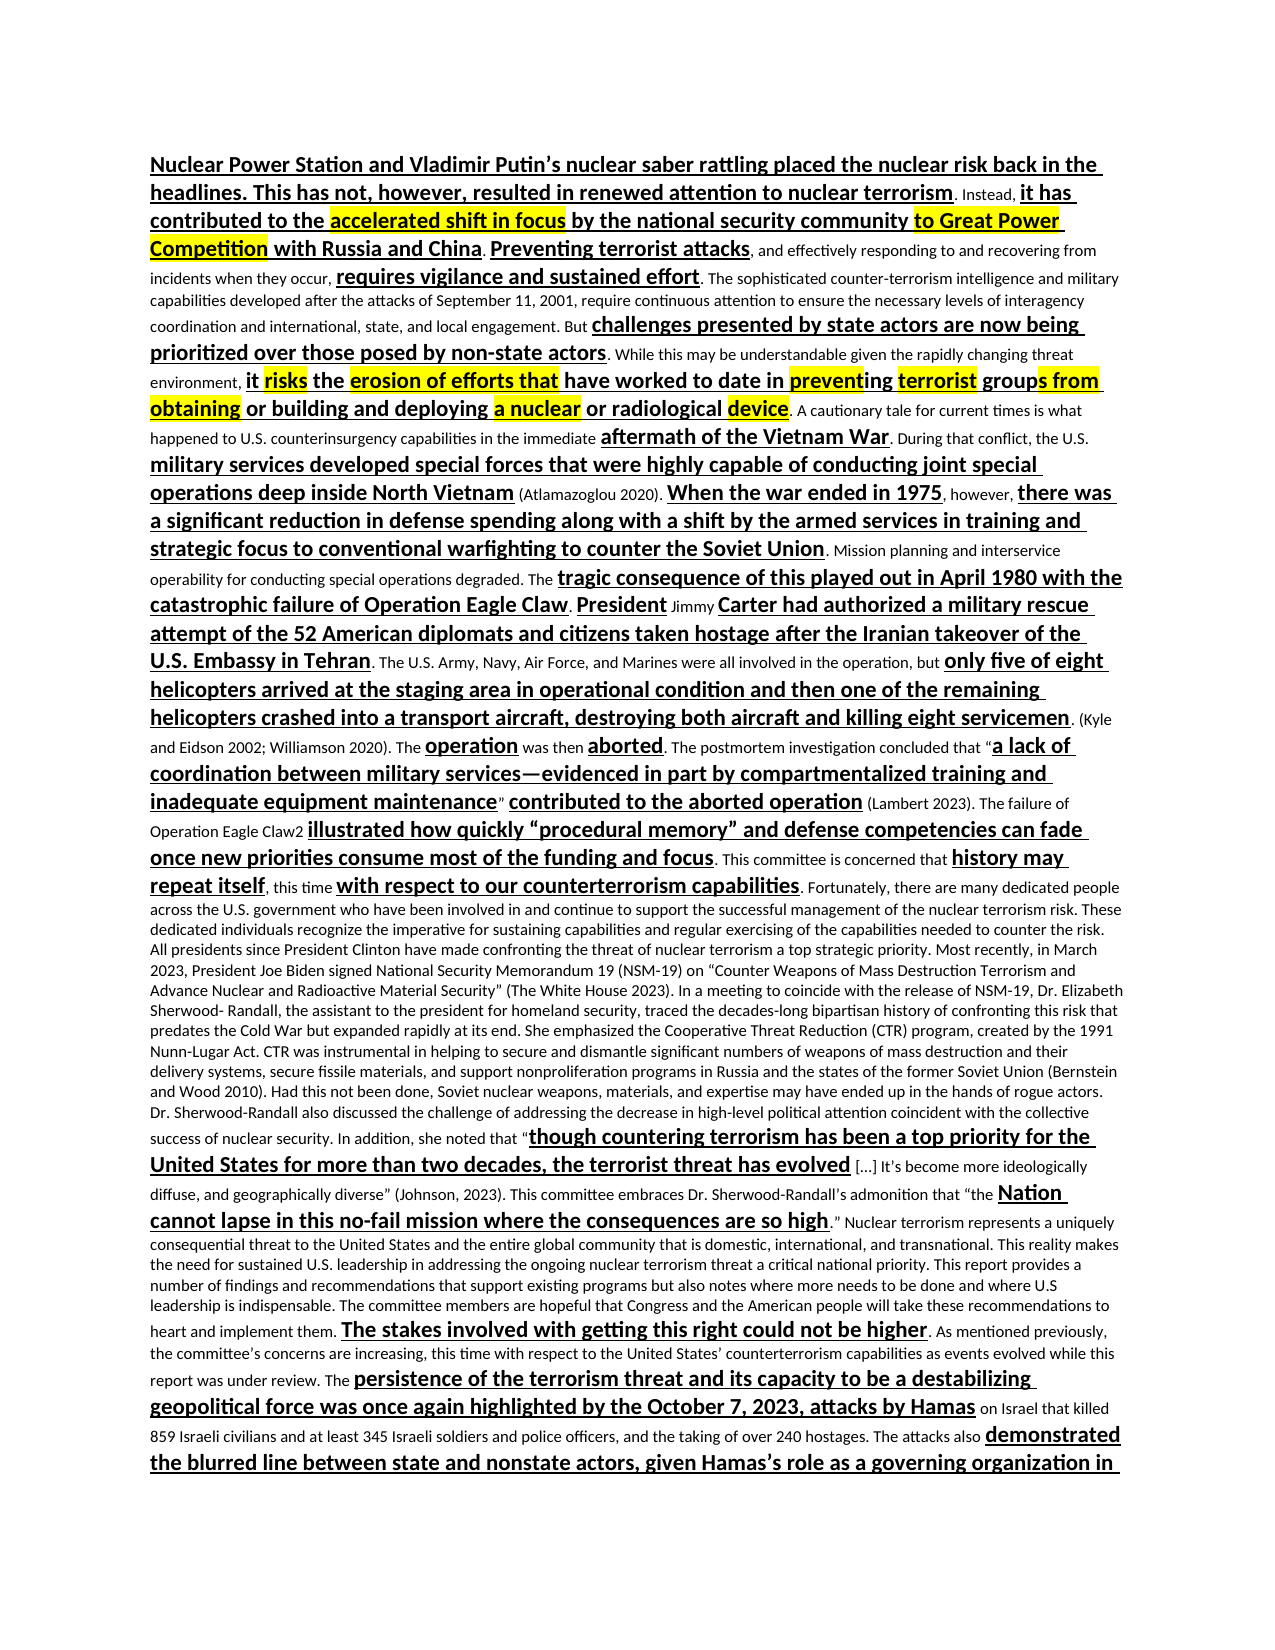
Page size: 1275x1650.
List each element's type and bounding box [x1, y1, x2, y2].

text [150, 150, 1125, 1476]
